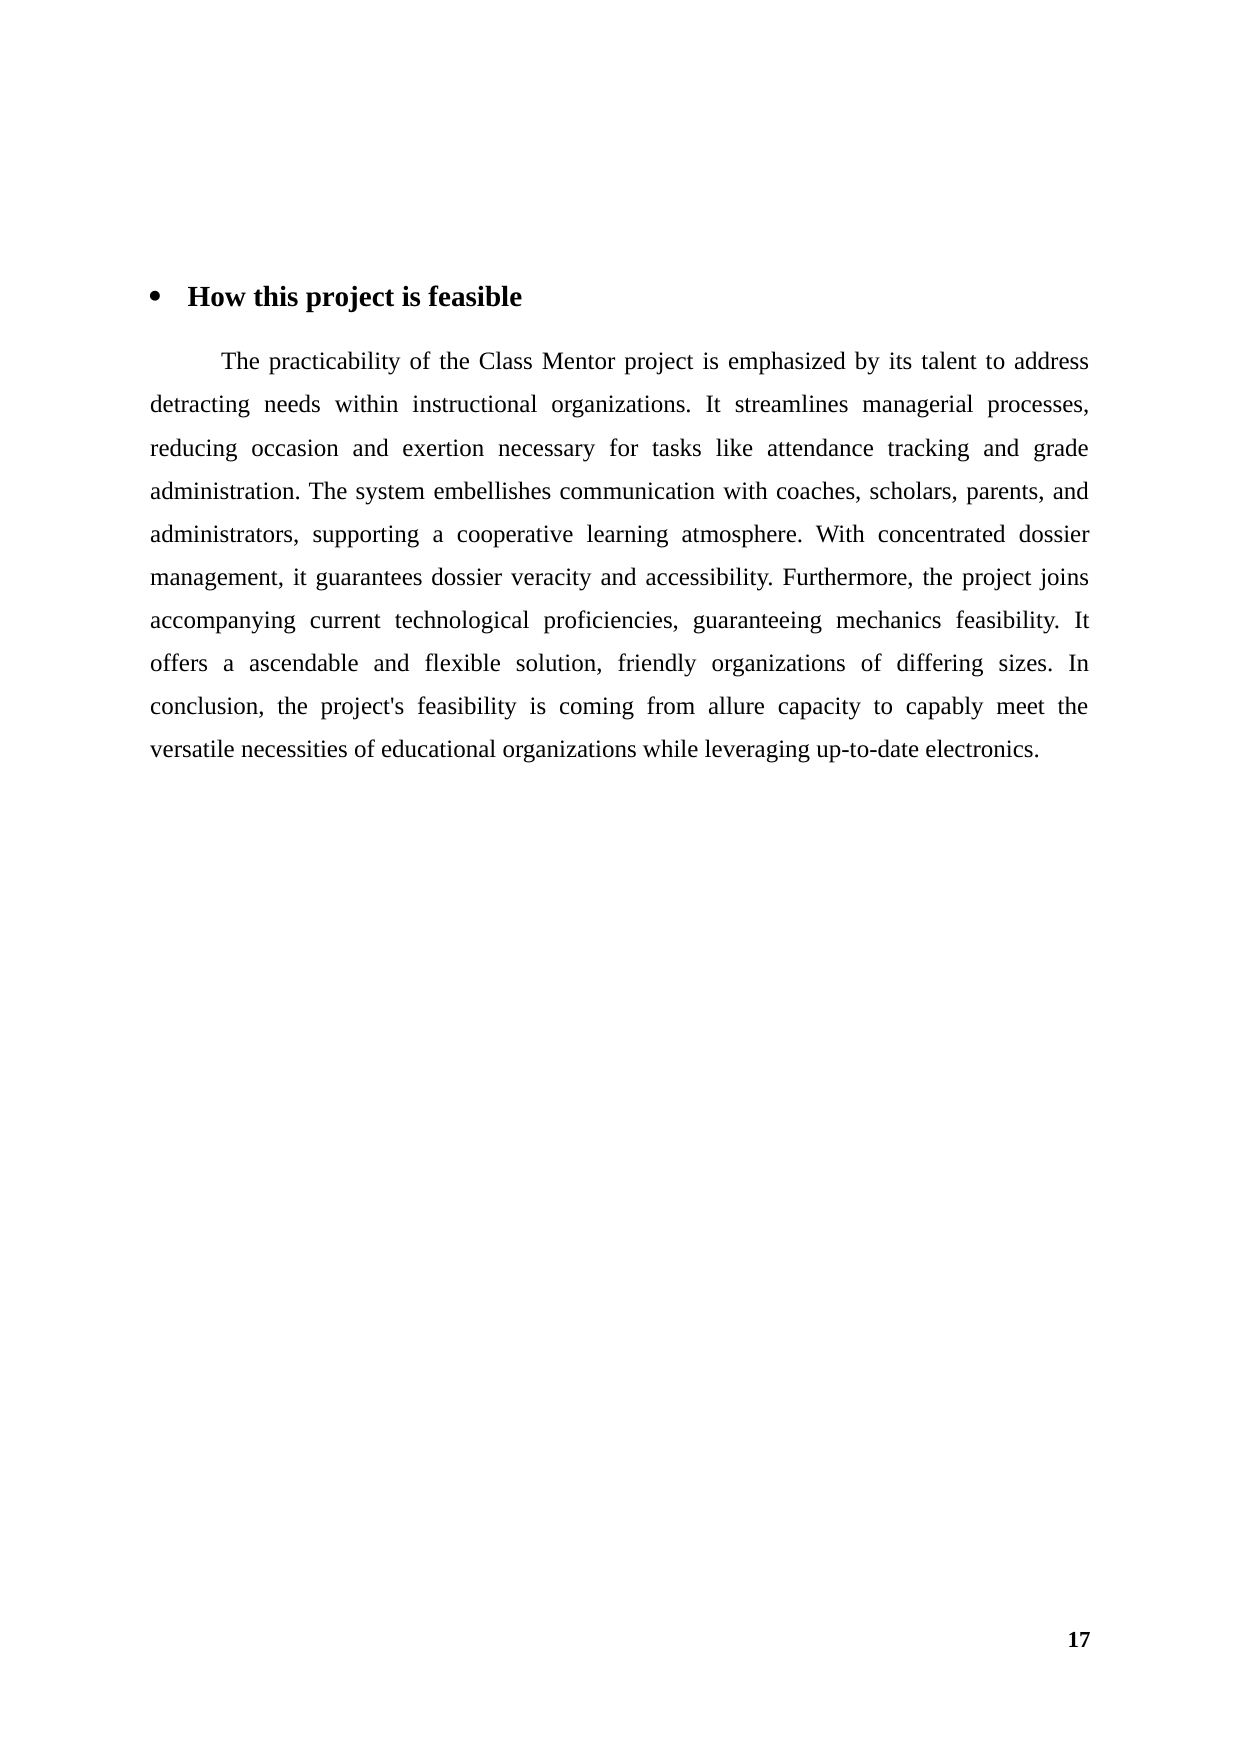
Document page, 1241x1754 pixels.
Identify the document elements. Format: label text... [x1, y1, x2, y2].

list How this project is feasible [150, 279, 1090, 313]
text The practicability of the Class Mentor project is emphasized by its talent to address detracting needs within instructional organizations. It streamlines managerial processes, reducing occasion and exertion necessary for tasks like attendance tracking and grade administration. The system embellishes communication with coaches, scholars, parents, and administrators, supporting a cooperative learning atmosphere. With concentrated dossier management, it guarantees dossier veracity and accessibility. Furthermore, the project joins accompanying current technological proficiencies, guaranteeing mechanics feasibility. It offers a ascendable and flexible solution, friendly organizations of differing sizes. In conclusion, the project's feasibility is coming from allure capacity to capably meet the versatile necessities of educational organizations while leveraging up-to-date electronics. [150, 346, 1090, 763]
